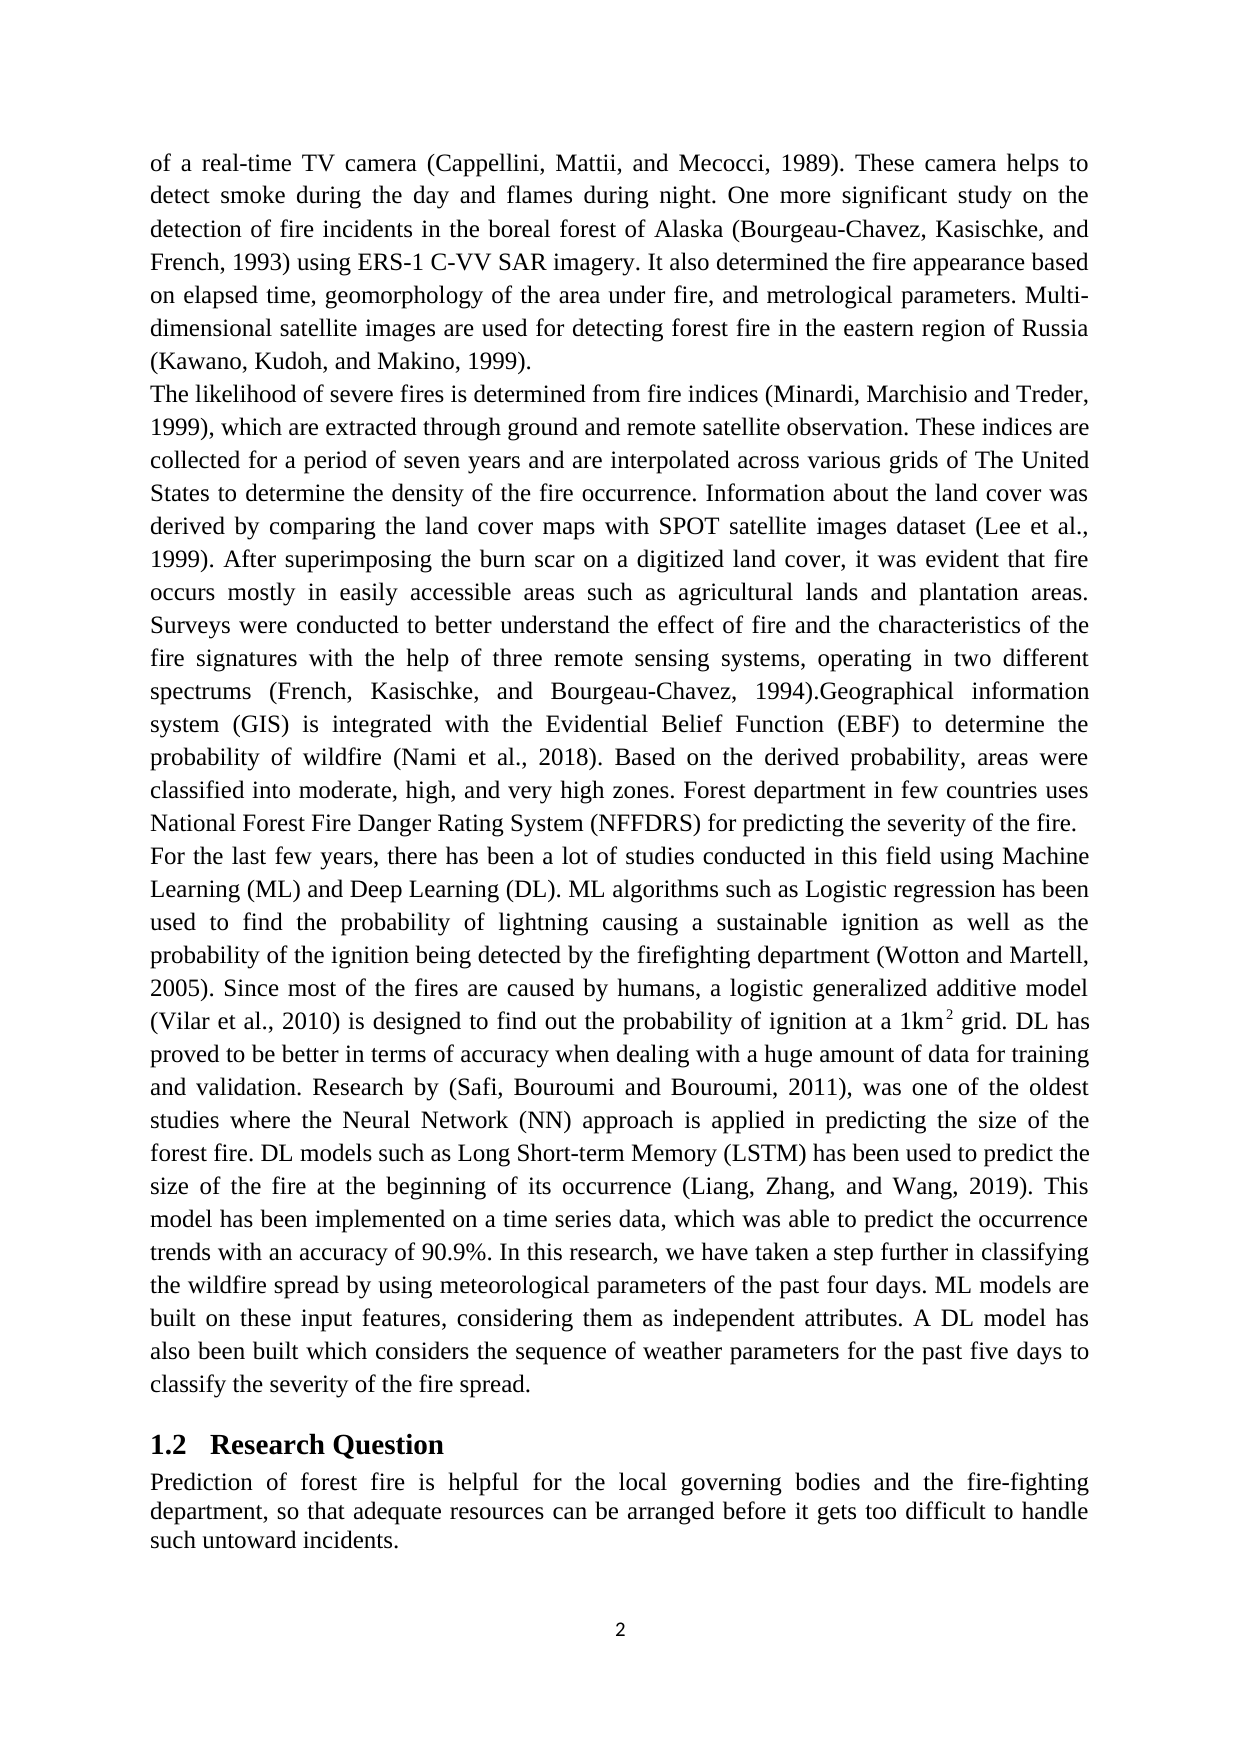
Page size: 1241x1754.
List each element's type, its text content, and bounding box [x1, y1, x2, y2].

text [150, 148, 1090, 374]
subtitle Research Question [150, 1427, 1090, 1461]
text For the last few years, there has been a lot of studies conducted in this field using Machine Learning (ML) and Deep Learning (DL). ML algorithms such as Logistic regression has been used to find the probability of lightning causing a sustainable ignition as well as the probability of the ignition being detected by the firefighting department (Wotton and Martell, 2005). Since most of the fires are caused by humans, a logistic generalized additive model (Vilar et al., 2010) is designed to find out the probability of ignition at a 1km2 grid. DL has proved to be better in terms of accuracy when dealing with a huge amount of data for training and validation. Research by (Safi, Bouroumi and Bouroumi, 2011), was one of the oldest studies where the Neural Network (NN) approach is applied in predicting the size of the forest fire. DL models such as Long Short-term Memory (LSTM) has been used to predict the size of the fire at the beginning of its occurrence (Liang, Zhang, and Wang, 2019). This model has been implemented on a time series data, which was able to predict the occurrence trends with an accuracy of 90.9%. In this research, we have taken a step further in classifying the wildfire spread by using meteorological parameters of the past four days. ML models are built on these input features, considering them as independent attributes. A DL model has also been built which considers the sequence of weather parameters for the past five days to classify the severity of the fire spread. [150, 841, 1090, 1398]
text Prediction of forest fire is helpful for the local governing bodies and the fire-fighting department, so that adequate resources can be arranged before it gets too difficult to handle such untoward incidents. [150, 1467, 1090, 1553]
text The likelihood of severe fires is determined from fire indices (Minardi, Marchisio and Treder, 1999), which are extracted through ground and remote satellite observation. These indices are collected for a period of seven years and are interpolated across various grids of The United States to determine the density of the fire occurrence. Information about the land cover was derived by comparing the land cover maps with SPOT satellite images dataset (Lee et al., 1999). After superimposing the burn scar on a digitized land cover, it was evident that fire occurs mostly in easily accessible areas such as agricultural lands and plantation areas. Surveys were conducted to better understand the effect of fire and the characteristics of the fire signatures with the help of three remote sensing systems, operating in two different spectrums (French, Kasischke, and Bourgeau-Chavez, 1994).Geographical information system (GIS) is integrated with the Evidential Belief Function (EBF) to determine the probability of wildfire (Nami et al., 2018). Based on the derived probability, areas were classified into moderate, high, and very high zones. Forest department in few countries uses National Forest Fire Danger Rating System (NFFDRS) for predicting the severity of the fire. [150, 379, 1090, 837]
